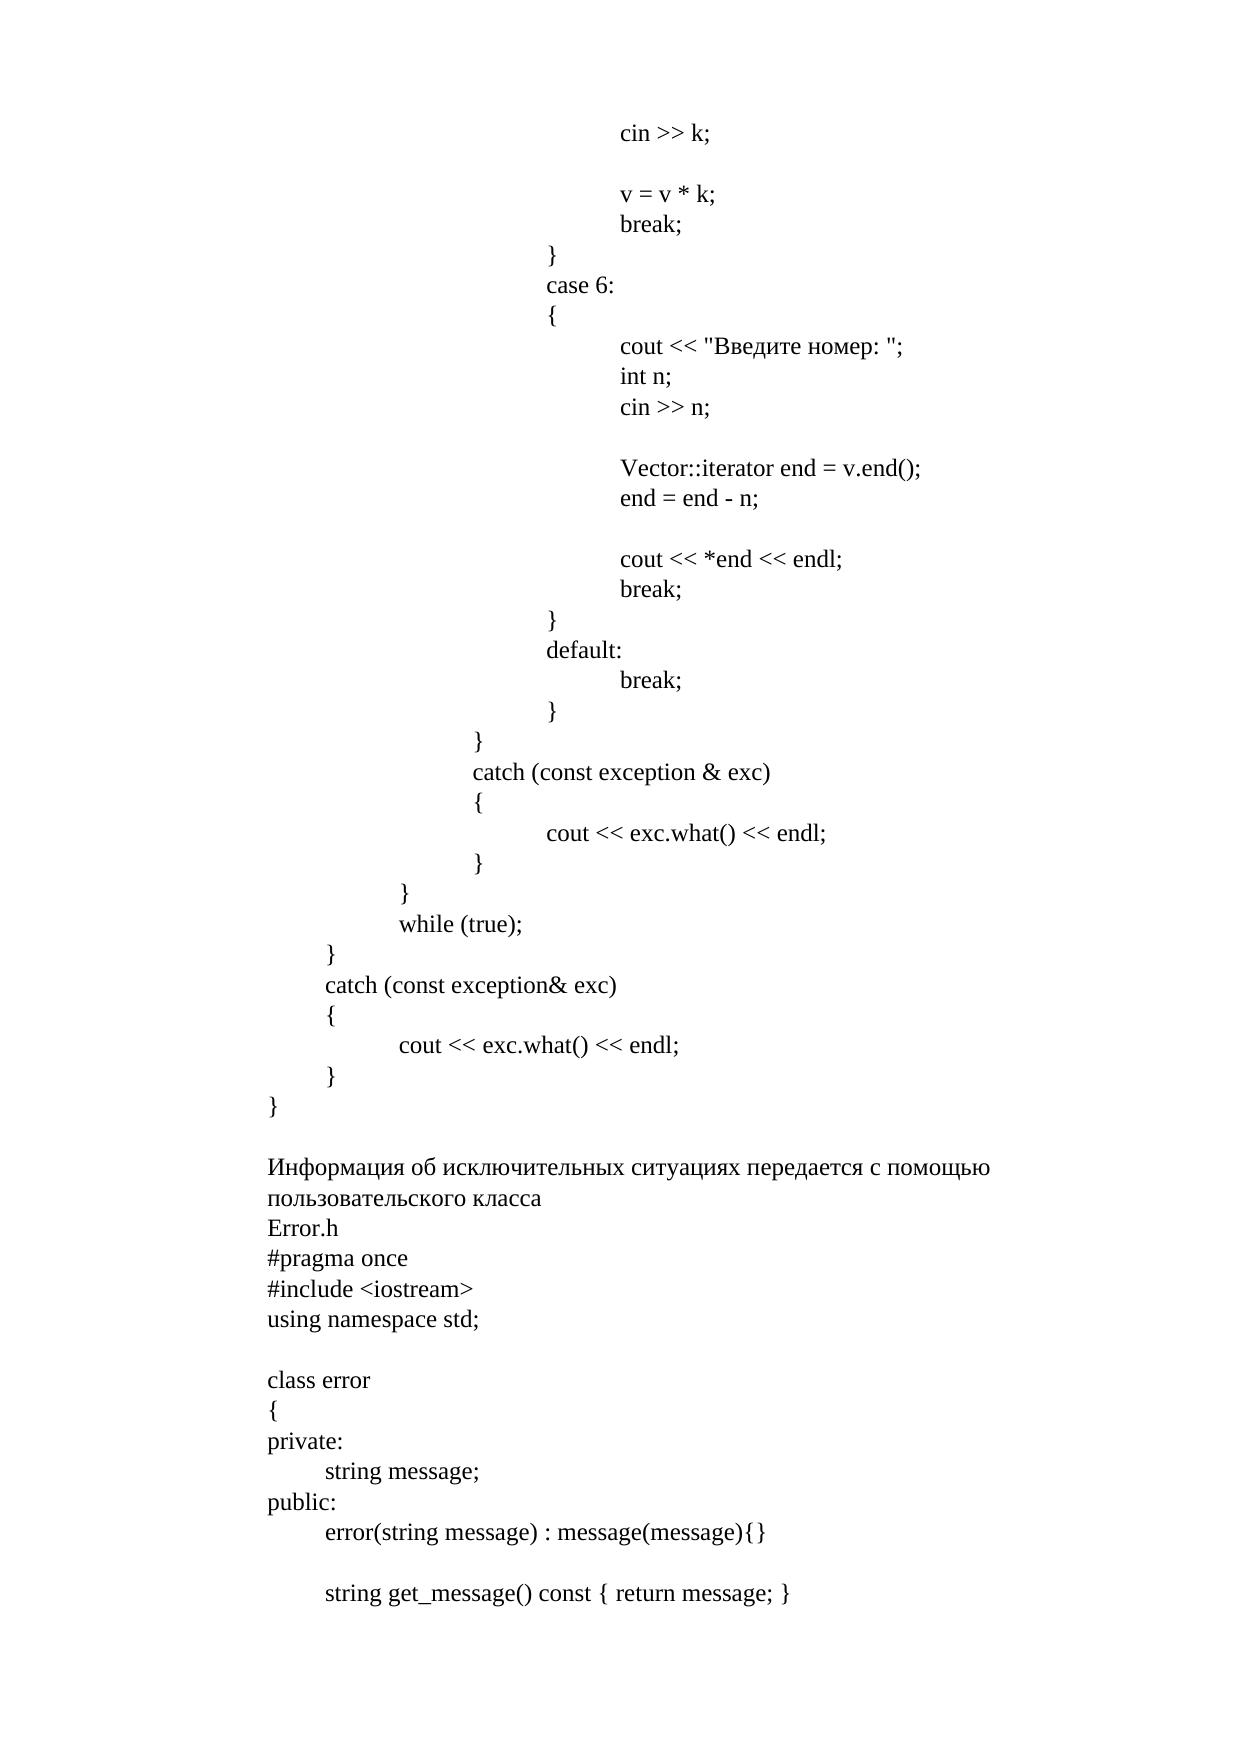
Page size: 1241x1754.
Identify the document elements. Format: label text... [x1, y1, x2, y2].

list } [267, 240, 1152, 268]
list end = end - n; [267, 483, 1152, 512]
list while (true); [267, 909, 1152, 938]
list class error [267, 1365, 1152, 1394]
list using namespace std; [267, 1304, 1152, 1333]
list } [267, 726, 1152, 755]
list } [267, 878, 1152, 907]
list { [267, 787, 1152, 816]
list string get_message() const { return message; } [267, 1578, 1152, 1607]
list Информация об исключительных ситуациях передается с помощью пользовательского класса [267, 1152, 1152, 1211]
list { [267, 301, 1152, 329]
list string message; [267, 1456, 1152, 1485]
list case 6: [267, 270, 1152, 299]
list private: [267, 1426, 1152, 1455]
list catch (const exception& exc) [267, 970, 1152, 998]
list cout << exc.what() << endl; [267, 818, 1152, 846]
list } [267, 939, 1152, 968]
list break; [267, 666, 1152, 694]
list #include <iostream> [267, 1274, 1152, 1303]
list cin >> n; [267, 392, 1152, 421]
list } [267, 696, 1152, 725]
list break; [267, 209, 1152, 238]
list cout << exc.what() << endl; [267, 1031, 1152, 1059]
list int n; [267, 361, 1152, 390]
list v = v * k; [267, 179, 1152, 208]
list default: [267, 635, 1152, 664]
list } [267, 605, 1152, 633]
list } [267, 1091, 1152, 1120]
list public: [267, 1487, 1152, 1516]
list catch (const exception & exc) [267, 757, 1152, 786]
list Vector::iterator end = v.end(); [267, 453, 1152, 481]
list break; [267, 574, 1152, 603]
list error(string message) : message(message){} [267, 1517, 1152, 1546]
list cout << *end << endl; [267, 544, 1152, 573]
list { [267, 1000, 1152, 1029]
list { [267, 1396, 1152, 1424]
list Error.h [267, 1213, 1152, 1242]
list #pragma once [267, 1243, 1152, 1272]
list cin >> k; [267, 118, 1152, 147]
list } [267, 848, 1152, 877]
list cout << "Введите номер: "; [267, 331, 1152, 360]
list } [267, 1061, 1152, 1090]
